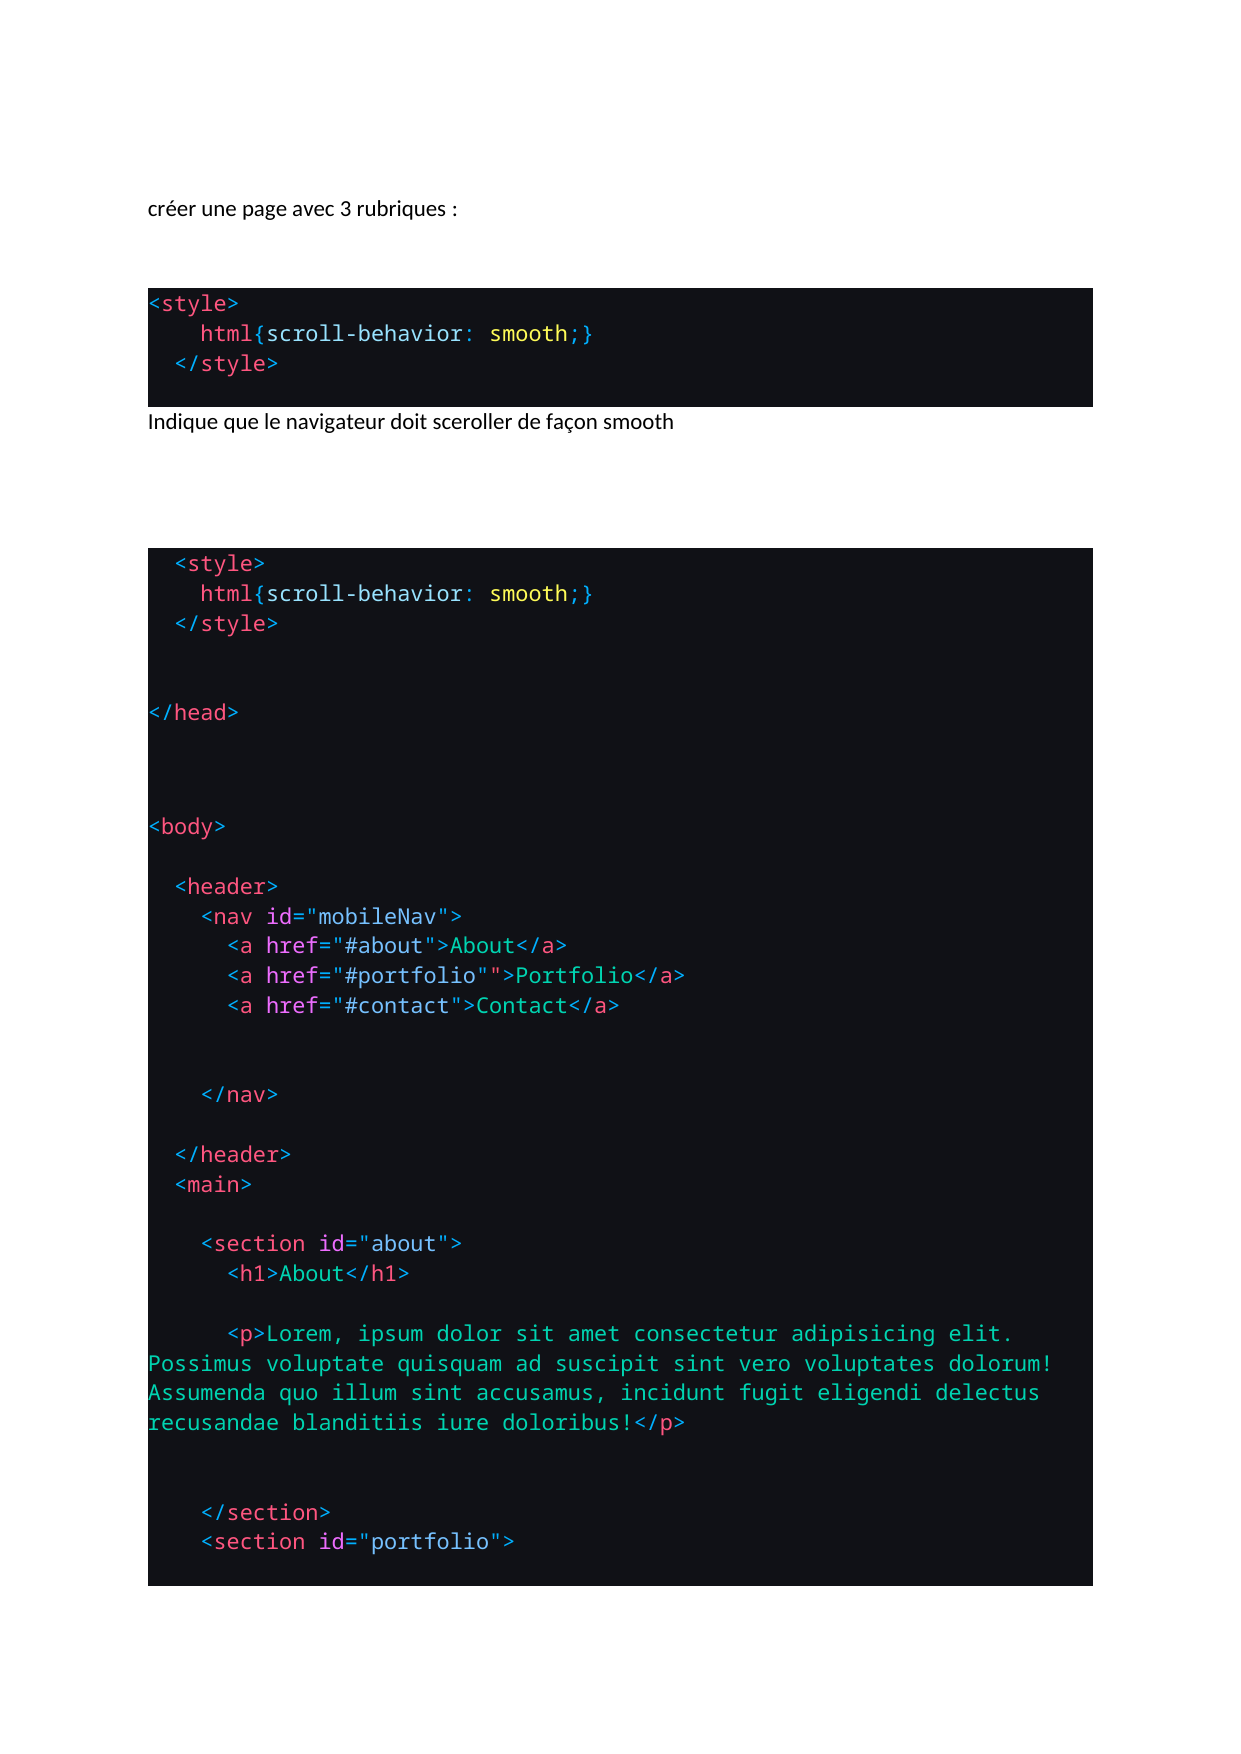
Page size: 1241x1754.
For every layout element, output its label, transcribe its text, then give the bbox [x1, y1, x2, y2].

text <header> [148, 871, 1093, 901]
text <section id="portfolio"> [148, 1526, 1093, 1556]
text <style> [148, 288, 1093, 318]
text <h1>About</h1> [148, 1258, 1093, 1288]
text </nav> [148, 1079, 1093, 1109]
text html{scroll-behavior: smooth;} [148, 578, 1093, 608]
text <nav id="mobileNav"> [148, 901, 1093, 930]
text Indique que le navigateur doit sceroller de façon smooth [148, 407, 1093, 435]
text </section> [148, 1496, 1093, 1526]
text <a href="#contact">Contact</a> [148, 990, 1093, 1020]
text <body> [148, 811, 1093, 841]
text html{scroll-behavior: smooth;} [148, 318, 1093, 348]
text </header> [148, 1139, 1093, 1169]
text <a href="#about">About</a> [148, 930, 1093, 960]
text créer une page avec 3 rubriques : [148, 194, 1093, 222]
text </head> [148, 697, 1093, 727]
text <style> [148, 548, 1093, 578]
text <section id="about"> [148, 1228, 1093, 1258]
text <a href="#portfolio"">Portfolio</a> [148, 960, 1093, 990]
text <p>Lorem, ipsum dolor sit amet consectetur adipisicing elit. Possimus voluptate quisquam ad suscipit sint vero voluptates dolorum! Assumenda quo illum sint accusamus, incidunt fugit eligendi delectus recusandae blanditiis iure doloribus!</p> [148, 1318, 1093, 1437]
text </style> [148, 348, 1093, 378]
text </style> [148, 608, 1093, 637]
text <main> [148, 1169, 1093, 1198]
